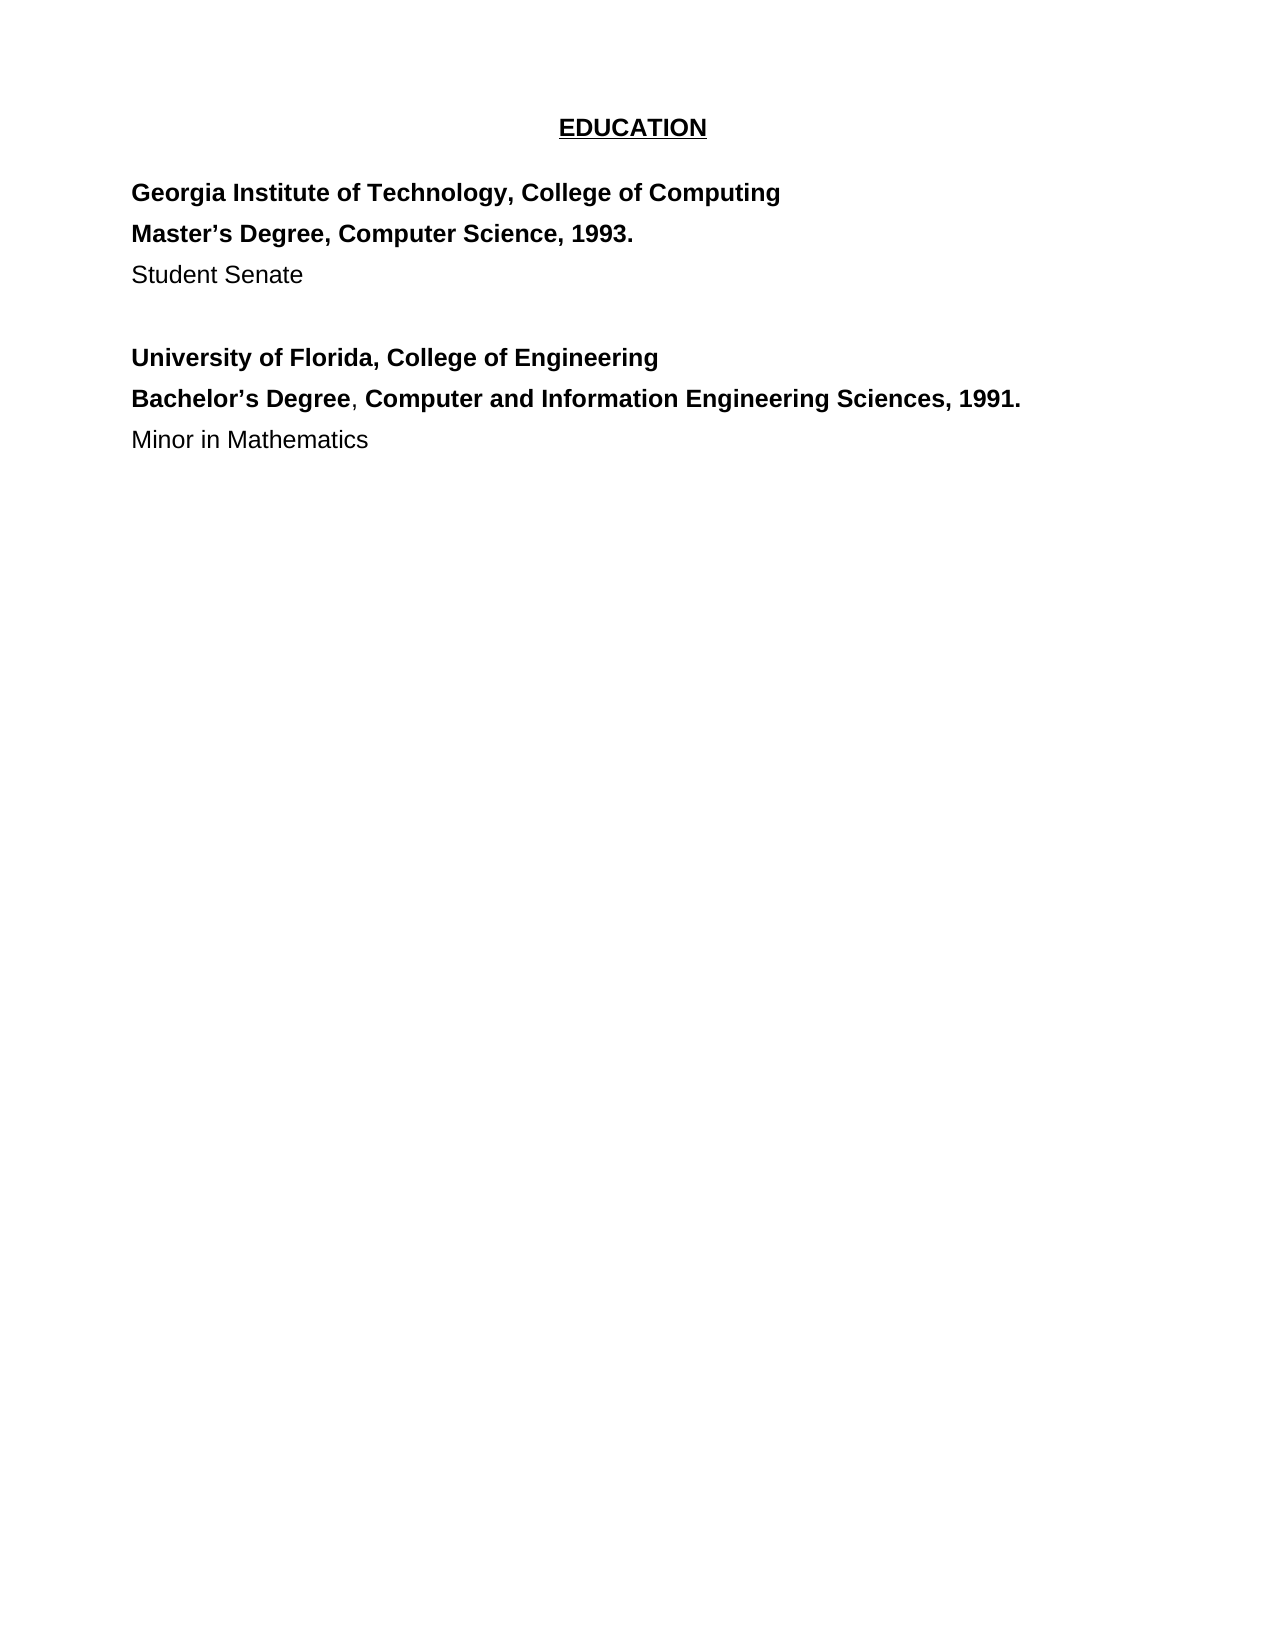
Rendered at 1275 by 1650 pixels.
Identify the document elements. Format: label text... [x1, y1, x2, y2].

text University of Florida, College of Engineering [131, 343, 1134, 371]
text EDUCATION [131, 112, 1134, 165]
text Student Senate [131, 260, 1134, 289]
text Minor in Mathematics [131, 425, 1134, 454]
text Georgia Institute of Technology, College of Computing [131, 178, 1134, 206]
text Bachelor’s Degree, Computer and Information Engineering Sciences, 1991. [131, 384, 1134, 413]
text Master’s Degree, Computer Science, 1993. [131, 219, 1134, 248]
